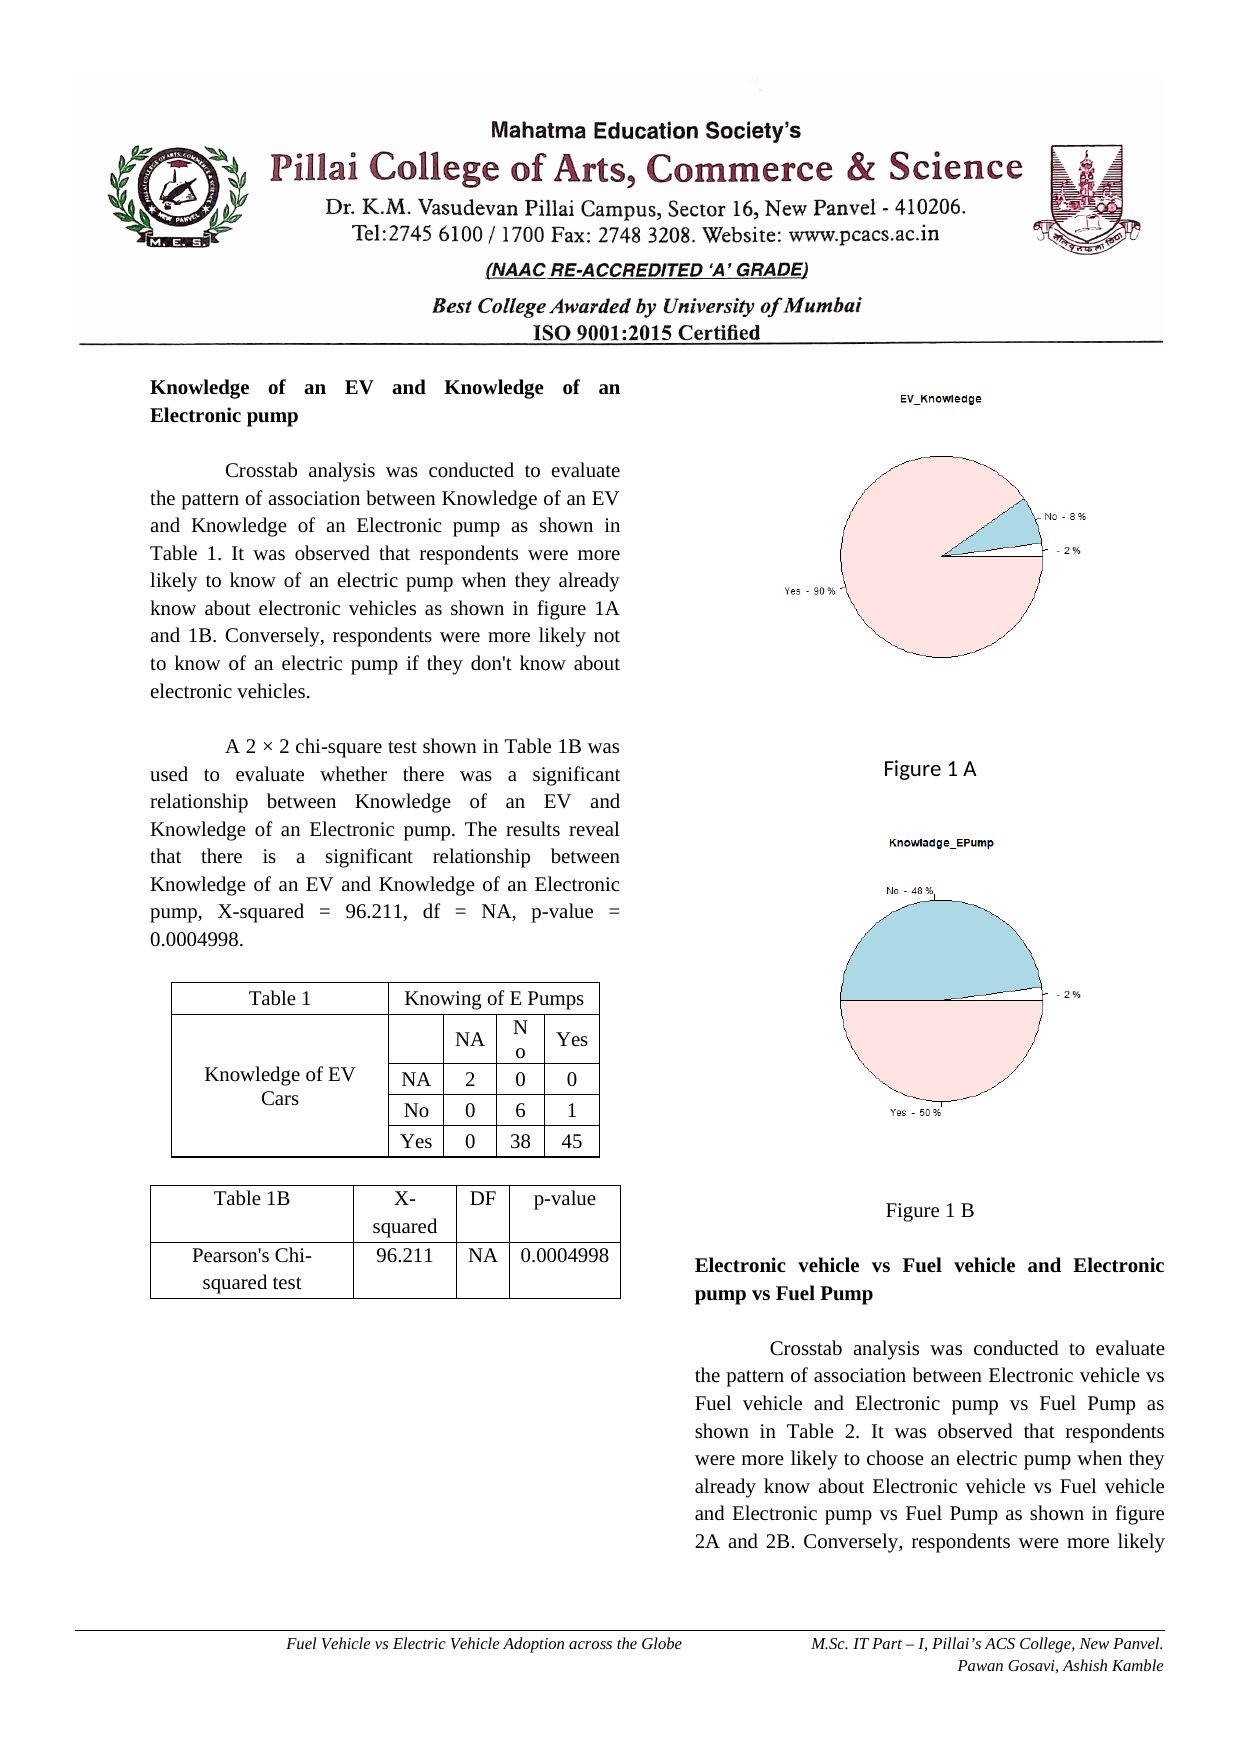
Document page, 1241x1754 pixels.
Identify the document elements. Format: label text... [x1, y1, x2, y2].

table_cell 0 [444, 1095, 496, 1125]
picture [75, 74, 1166, 349]
text Knowledge of an EV and Knowledge of an Electronic pump [150, 375, 621, 427]
text Figure 1 A [694, 754, 1165, 782]
table_cell 0 [444, 1126, 496, 1156]
table_cell [389, 1015, 443, 1063]
text Crosstab analysis was conducted to evaluate the pattern of association between Knowledge of an EV and Knowledge of an Electronic pump as shown in Table 1. It was observed that respondents were more likely to know of an electric pump when they already know about electronic vehicles as shown in figure 1A and 1B. Conversely, respondents were more likely not to know of an electric pump if they don't know about electronic vehicles. [150, 458, 621, 703]
table_cell 6 [497, 1095, 544, 1125]
text Figure 1 B [694, 1198, 1165, 1222]
table_cell No [497, 1015, 544, 1063]
table_cell 2 [444, 1064, 496, 1094]
table_cell Knowledge of EV Cars [172, 1015, 388, 1156]
table_cell Pearson's Chi-squared test [151, 1243, 353, 1298]
text A 2 × 2 chi-square test shown in Table 1B was used to evaluate whether there was a significant relationship between Knowledge of an EV and Knowledge of an Electronic pump. The results reveal that there is a significant relationship between Knowledge of an EV and Knowledge of an Electronic pump, X-squared = 96.211, df = NA, p-value = 0.0004998. [150, 734, 621, 951]
table_cell 0 [497, 1064, 544, 1094]
table_cell 1 [545, 1095, 599, 1125]
table_cell Yes [545, 1015, 599, 1063]
table_cell NA [389, 1064, 443, 1094]
table_cell 45 [545, 1126, 599, 1156]
picture [742, 818, 1118, 1194]
table_cell NA [457, 1243, 509, 1298]
table_header Table 1B [151, 1186, 353, 1242]
table_cell 38 [497, 1126, 544, 1156]
table_cell Yes [389, 1126, 443, 1156]
table_cell 0.0004998 [510, 1243, 620, 1298]
table_cell 96.211 [354, 1243, 456, 1298]
table_cell No [389, 1095, 443, 1125]
table_header Table 1 [172, 983, 388, 1013]
table_header DF [457, 1186, 509, 1242]
table_header p-value [510, 1186, 620, 1242]
table_header Knowing of E Pumps [389, 983, 599, 1013]
picture [742, 375, 1118, 750]
table_cell 0 [545, 1064, 599, 1094]
table_cell NA [444, 1015, 496, 1063]
table_header X-squared [354, 1186, 456, 1242]
text Electronic vehicle vs Fuel vehicle and Electronic pump vs Fuel Pump [694, 1253, 1165, 1304]
